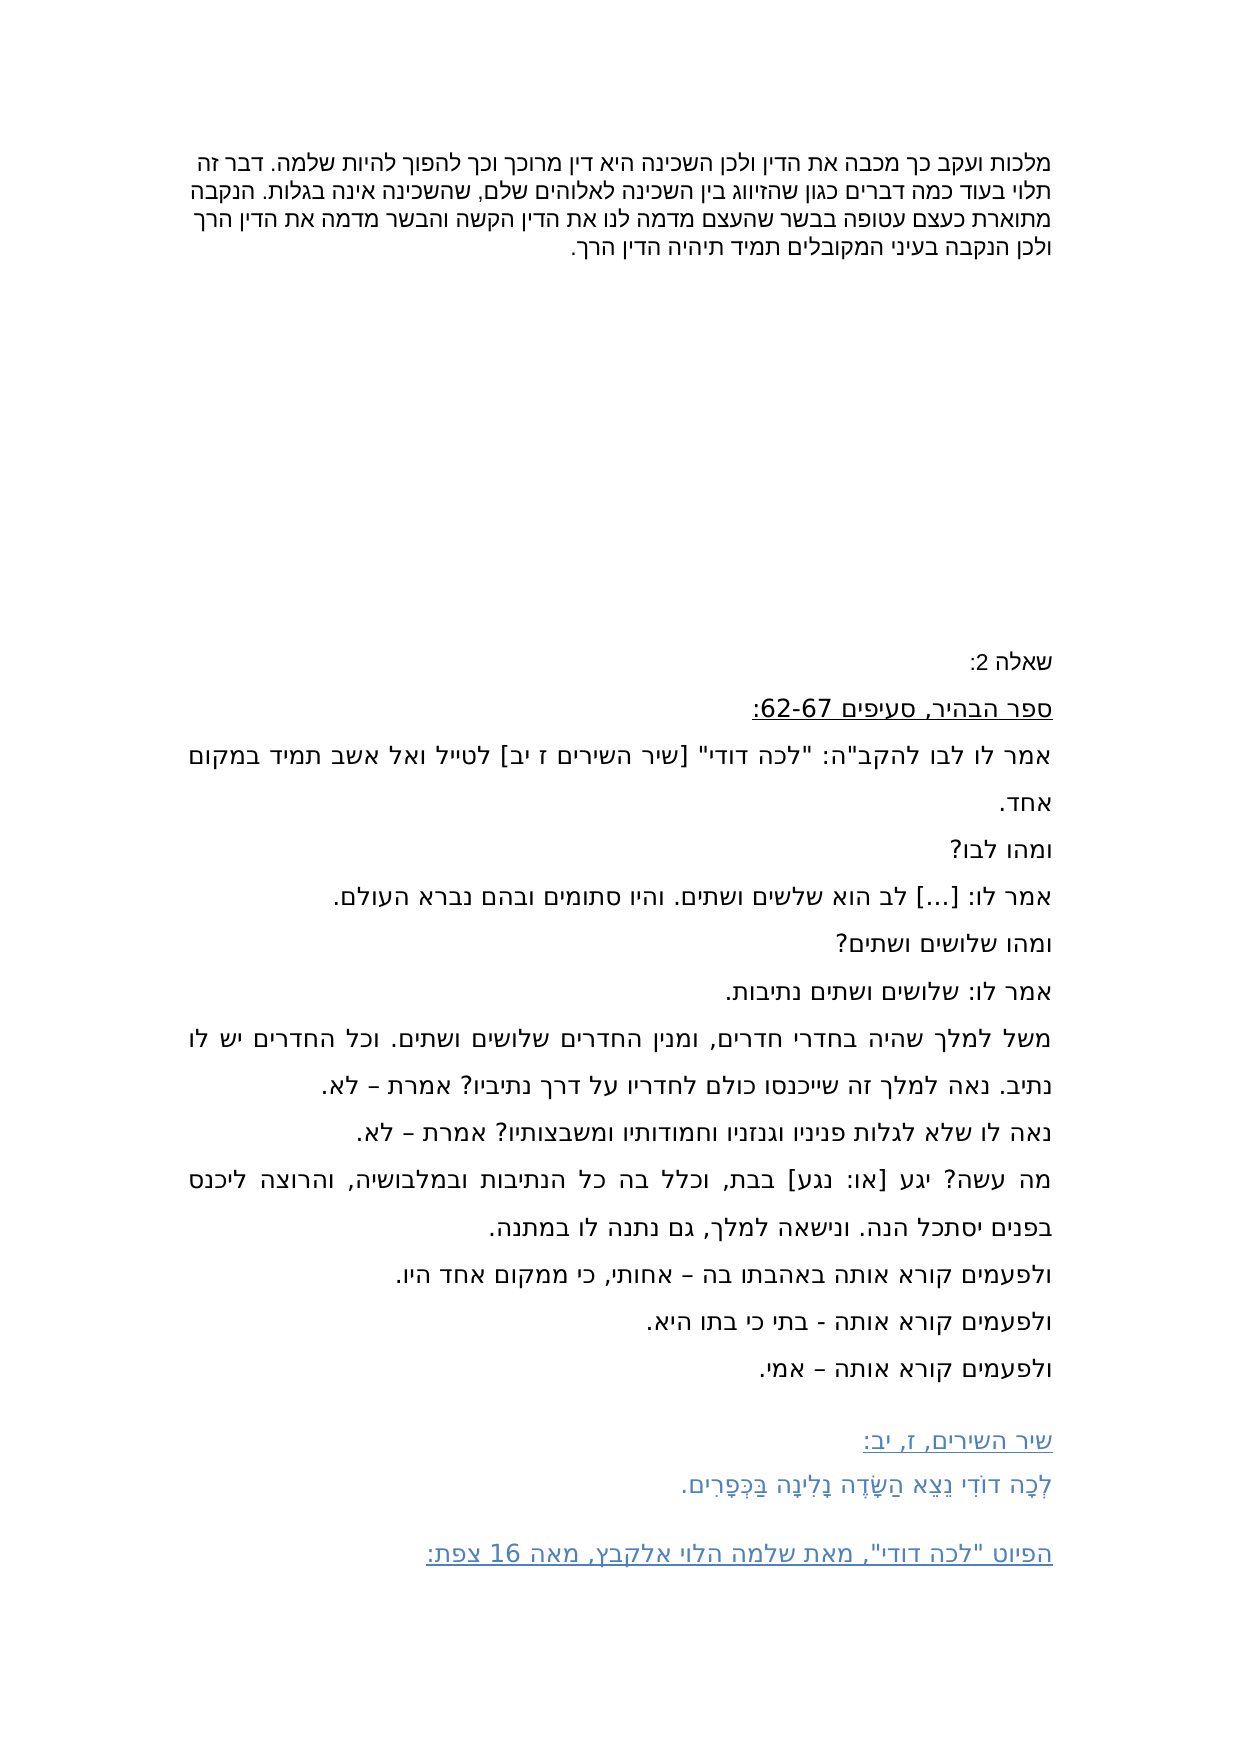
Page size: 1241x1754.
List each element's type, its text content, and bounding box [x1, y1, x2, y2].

text נאה לו שלא לגלות פניניו וגנזניו וחמודותיו ומשבצותיו? אמרת – לא. ​ [187, 1118, 1053, 1150]
text מה עשה? יגע [או: נגע] בבת, וכלל בה כל הנתיבות ובמלבושיה, והרוצה ליכנס בפנים יסתכל הנה. ונישאה למלך, גם נתנה לו במתנה. ​ [187, 1166, 1053, 1244]
text שיר השירים, ז, יב:​ [187, 1427, 1053, 1456]
text ולפעמים קורא אותה באהבתו בה – אחותי, כי ממקום אחד היו. ​ [187, 1260, 1053, 1291]
text ומהו שלושים ושתים? ​ [187, 930, 1053, 961]
text אמר לו: שלושים ושתים נתיבות. ​ [187, 977, 1053, 1008]
text ספר הבהיר, סעיפים 62-67: [187, 694, 1053, 725]
text לְכָה דוֹדִי נֵצֵא הַשָּׂדֶה נָלִינָה בַּכְּפָרִים.​ [187, 1470, 1053, 1499]
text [187, 150, 1053, 260]
text ומהו לבו? ​ [187, 835, 1053, 867]
text משל למלך שהיה בחדרי חדרים, ומנין החדרים שלושים ושתים. וכל החדרים יש לו נתיב. נאה למלך זה שייכנסו כולם לחדריו על דרך נתיביו? אמרת – לא. ​ [187, 1024, 1053, 1103]
text אמר לו: [...] לב הוא שלשים ושתים. והיו סתומים ובהם נברא העולם.​ [187, 882, 1053, 914]
text ולפעמים קורא אותה – אמי. ​ [187, 1354, 1053, 1386]
text הפיוט "לכה דודי", מאת שלמה הלוי אלקבץ, מאה 16 צפת:​ [187, 1539, 1053, 1568]
text ולפעמים קורא אותה - בתי כי בתו היא. ​ [187, 1307, 1053, 1339]
text שאלה 2: [187, 649, 1053, 676]
text אמר לו לבו להקב"ה: "לכה דודי" [שיר השירים ז יב] לטייל ואל אשב תמיד במקום אחד.​ [187, 741, 1053, 819]
